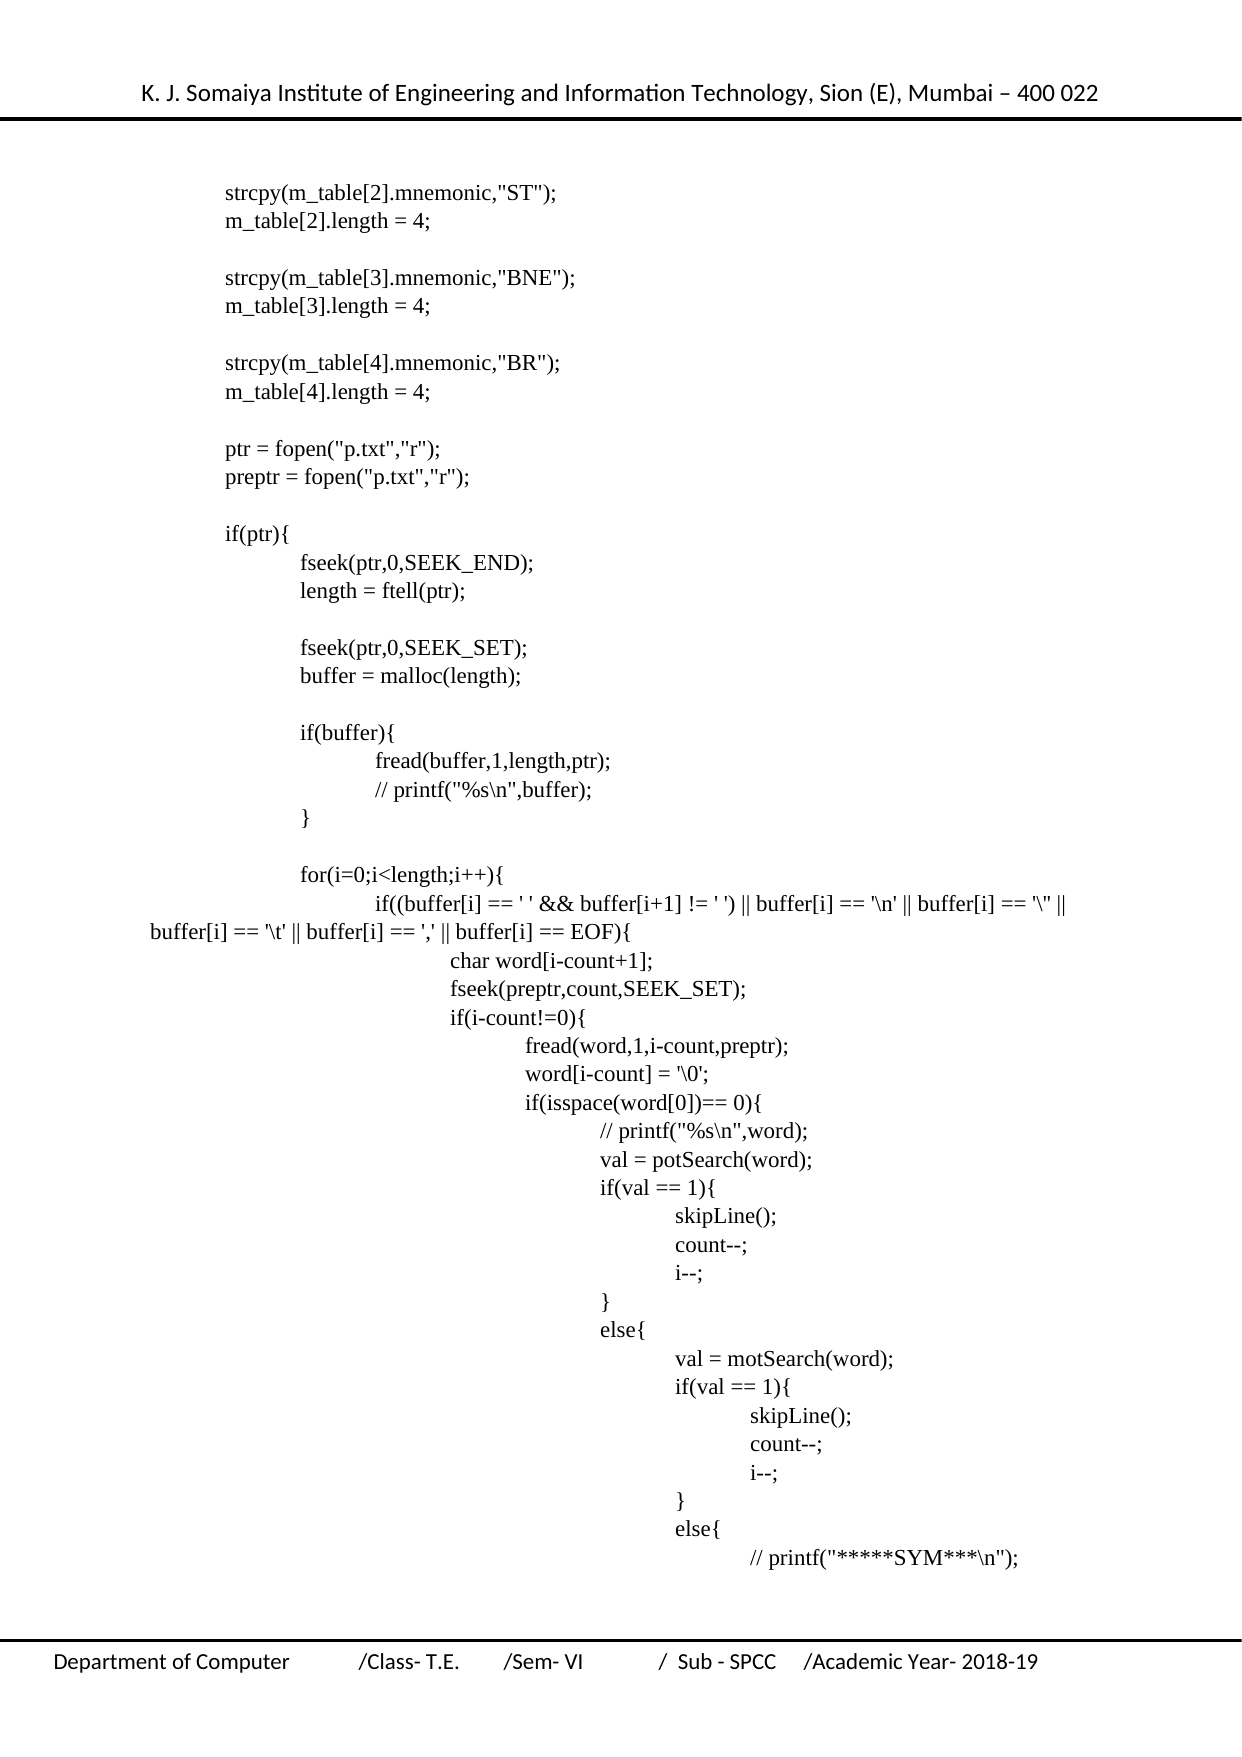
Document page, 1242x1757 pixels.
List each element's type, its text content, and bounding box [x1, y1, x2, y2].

text strcpy(m_table[3].mnemonic,"BNE"); [150, 264, 1092, 291]
text length = ftell(ptr); [150, 577, 1092, 603]
text skipLine(); [150, 1402, 1092, 1428]
text skipLine(); [150, 1203, 1092, 1229]
text strcpy(m_table[2].mnemonic,"ST"); [150, 179, 1092, 205]
text count--; [150, 1231, 1092, 1257]
text if(isspace(word[0])== 0){ [150, 1089, 1092, 1115]
text i--; [150, 1259, 1092, 1286]
text if(val == 1){ [150, 1373, 1092, 1399]
text m_table[2].length = 4; [150, 207, 1092, 234]
text } [150, 1487, 1092, 1513]
text ptr = fopen("p.txt","r"); [150, 435, 1092, 461]
text // printf("%s\n",word); [150, 1117, 1092, 1144]
text fseek(ptr,0,SEEK_SET); [150, 634, 1092, 660]
text preptr = fopen("p.txt","r"); [150, 463, 1092, 489]
text char word[i-count+1]; [150, 947, 1092, 973]
text fread(word,1,i-count,preptr); [150, 1032, 1092, 1058]
text i--; [150, 1458, 1092, 1485]
text m_table[3].length = 4; [150, 293, 1092, 319]
text fseek(preptr,count,SEEK_SET); [150, 975, 1092, 1001]
text if(val == 1){ [150, 1174, 1092, 1201]
text if(buffer){ [150, 719, 1092, 746]
text fseek(ptr,0,SEEK_END); [150, 548, 1092, 575]
text count--; [150, 1430, 1092, 1456]
text val = motSearch(word); [150, 1345, 1092, 1371]
text } [150, 1288, 1092, 1314]
text // printf("*****SYM***\n"); [150, 1544, 1092, 1570]
text fread(buffer,1,length,ptr); [150, 748, 1092, 774]
text for(i=0;i<length;i++){ [150, 861, 1092, 888]
text val = potSearch(word); [150, 1146, 1092, 1172]
text if((buffer[i] == ' ' && buffer[i+1] != ' ') || buffer[i] == '\n' || buffer[i] == '\'' || buffer[i] == '\t' || buffer[i] == ',' || buffer[i] == EOF){ [150, 890, 1092, 944]
text if(ptr){ [150, 520, 1092, 546]
text else{ [150, 1316, 1092, 1343]
text else{ [150, 1515, 1092, 1542]
text if(i-count!=0){ [150, 1003, 1092, 1030]
text m_table[4].length = 4; [150, 378, 1092, 404]
text buffer = malloc(length); [150, 662, 1092, 689]
text // printf("%s\n",buffer); [150, 776, 1092, 802]
text } [150, 804, 1092, 831]
text strcpy(m_table[4].mnemonic,"BR"); [150, 349, 1092, 376]
text word[i-count] = '\0'; [150, 1060, 1092, 1087]
